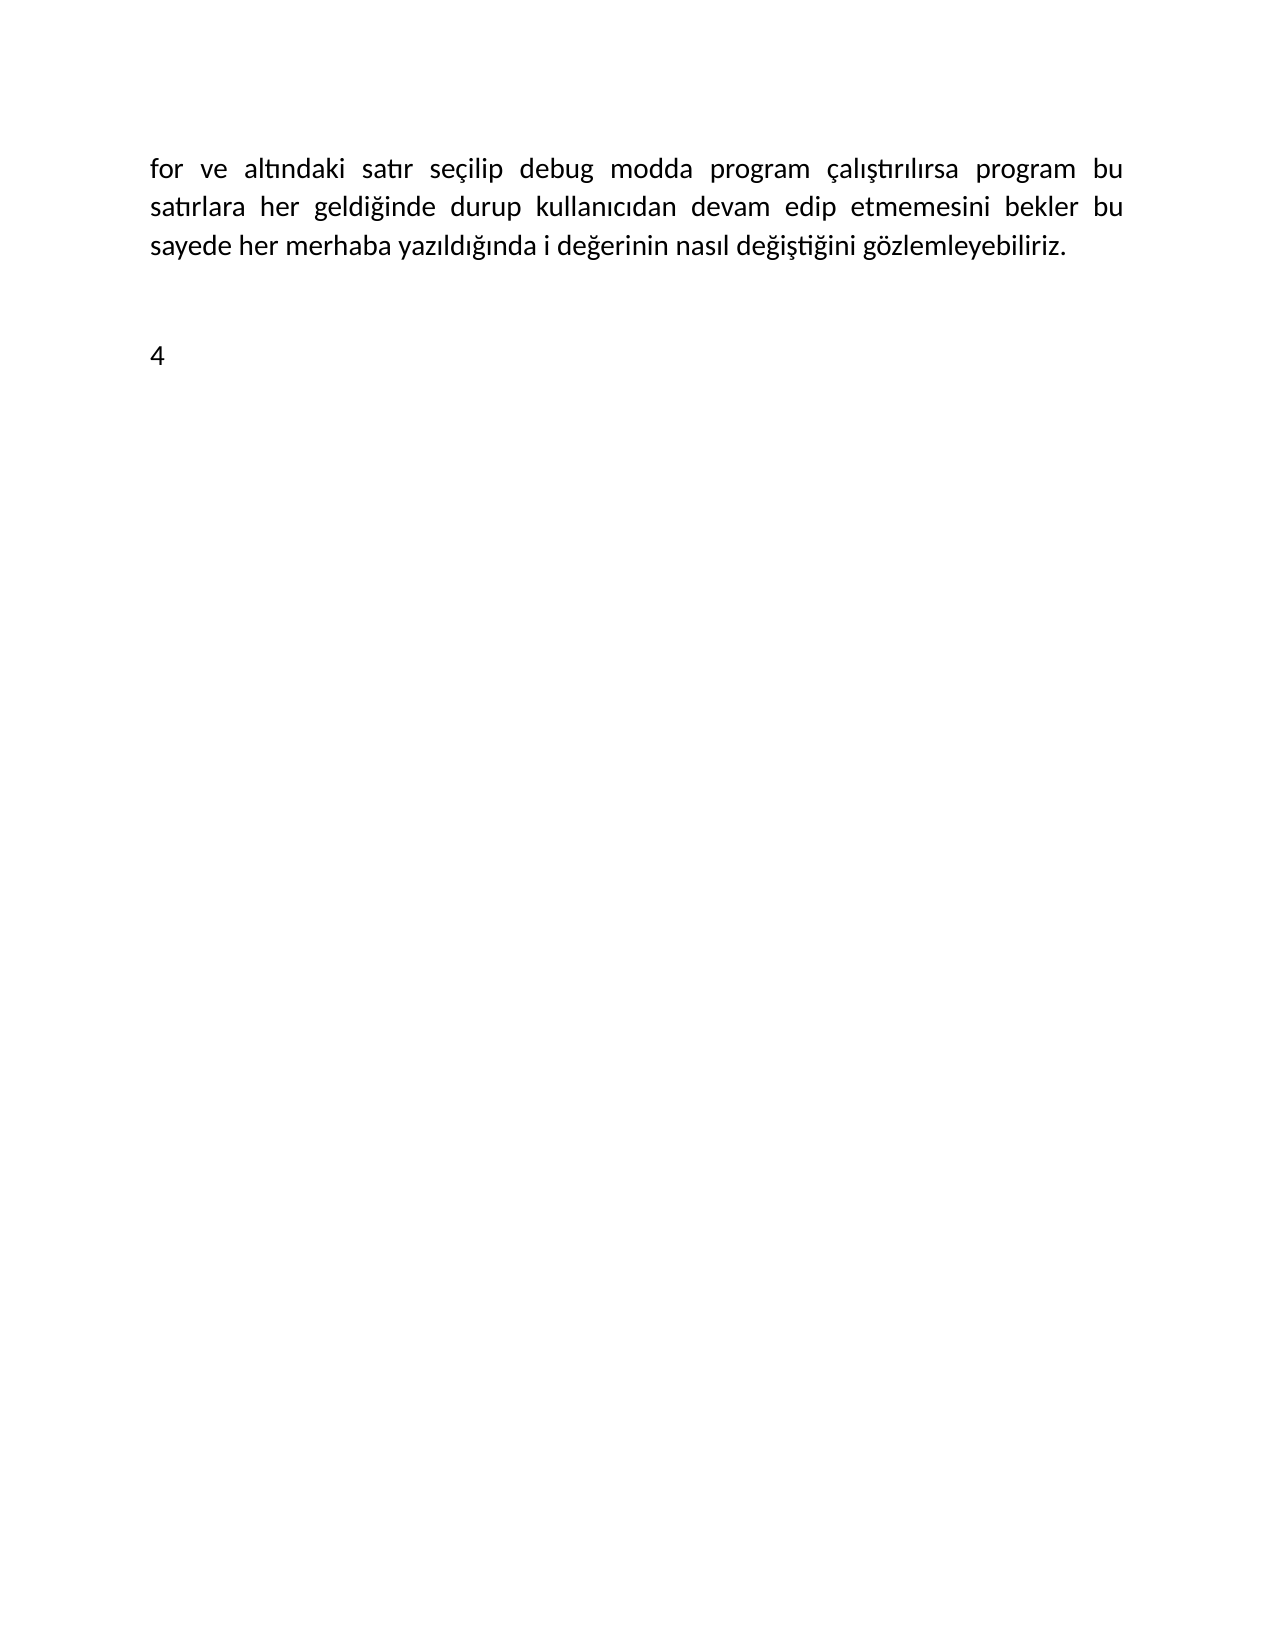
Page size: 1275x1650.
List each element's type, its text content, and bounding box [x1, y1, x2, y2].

text 4 [150, 337, 1125, 373]
text for ve altındaki satır seçilip debug modda program çalıştırılırsa program bu satırlara her geldiğinde durup kullanıcıdan devam edip etmemesini bekler bu sayede her merhaba yazıldığında i değerinin nasıl değiştiğini gözlemleyebiliriz. [150, 150, 1125, 262]
